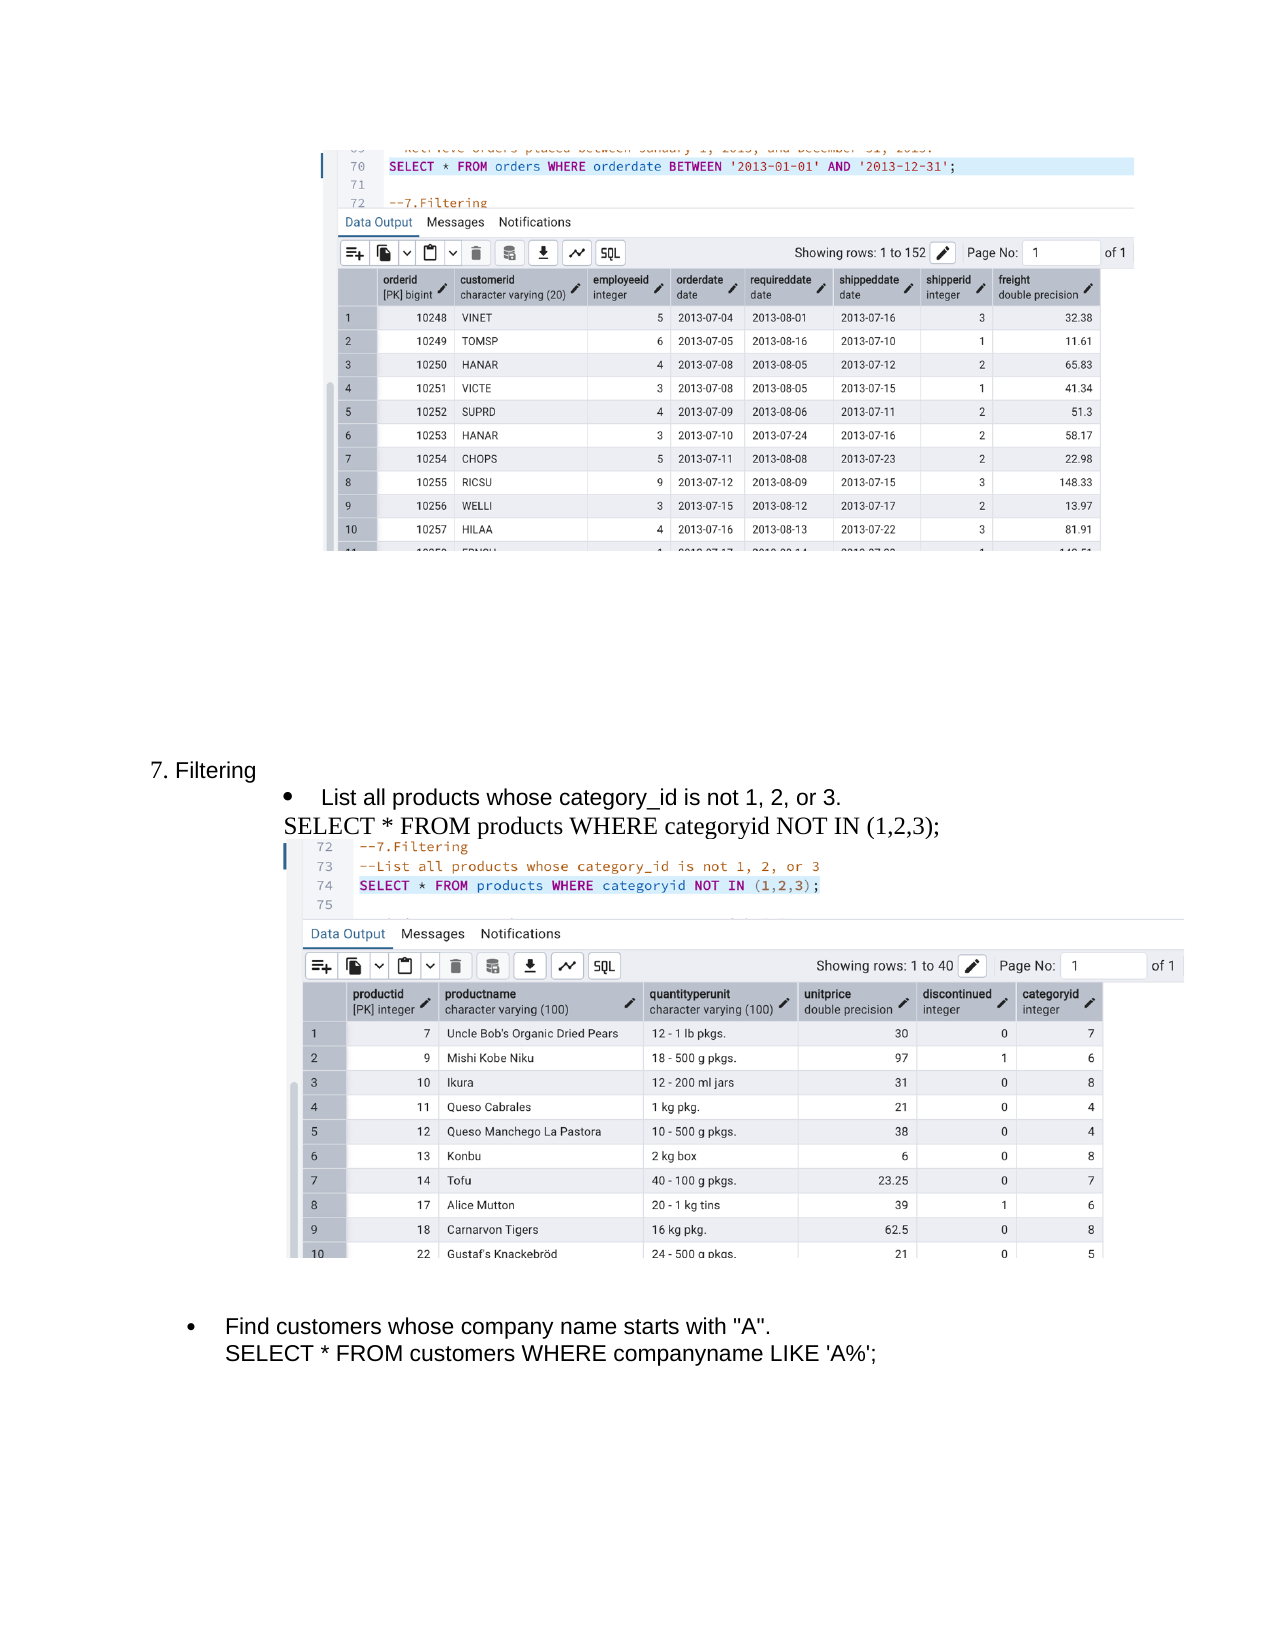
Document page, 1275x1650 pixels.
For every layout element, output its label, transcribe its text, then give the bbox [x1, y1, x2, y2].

list Find customers whose company name starts with "A". [187, 1313, 1125, 1339]
picture [320, 150, 1135, 551]
text SELECT * FROM products WHERE categoryid NOT IN (1,2,3); [283, 811, 1125, 839]
text 7. Filtering [150, 755, 1125, 784]
picture [283, 839, 1185, 1258]
list List all products whose category_id is not 1, 2, or 3. [283, 784, 1125, 811]
text SELECT * FROM customers WHERE companyname LIKE 'A%'; [225, 1339, 1125, 1366]
